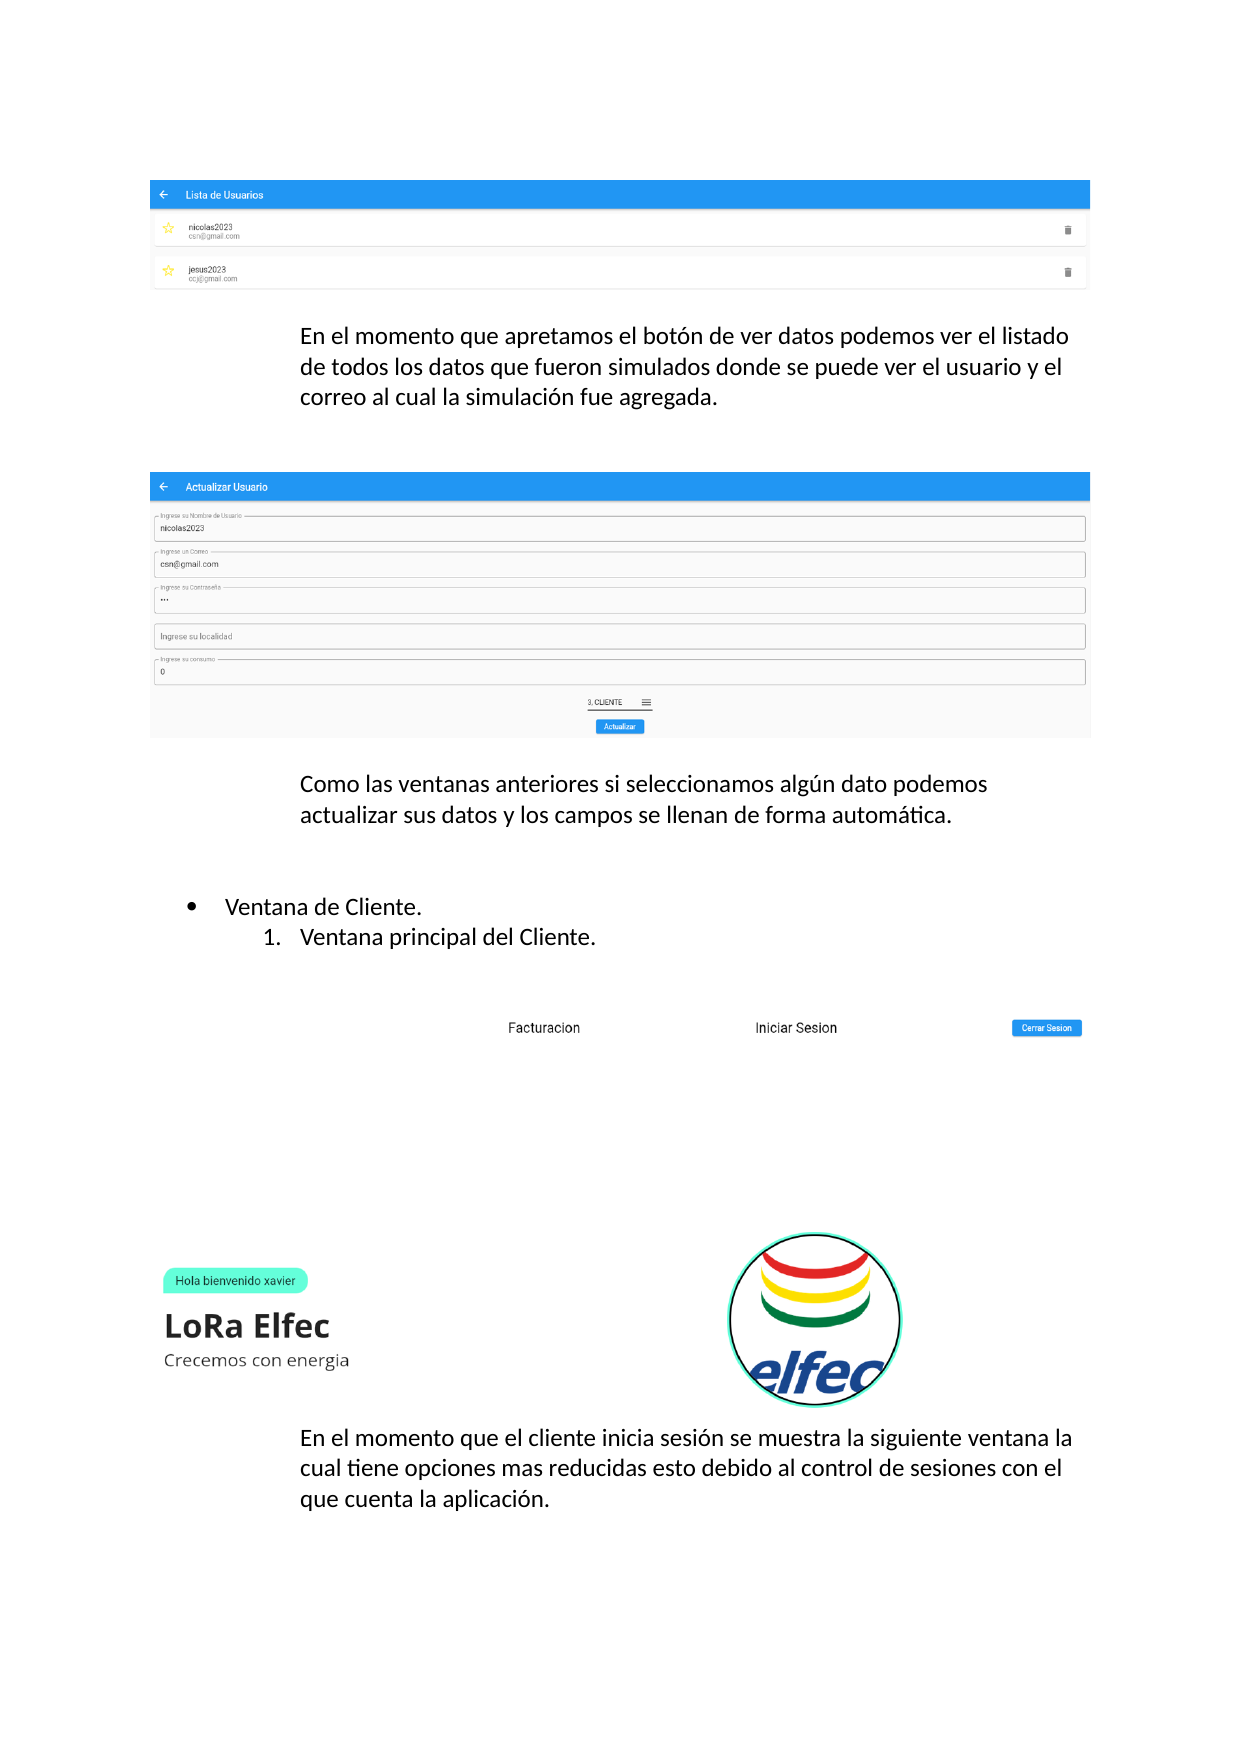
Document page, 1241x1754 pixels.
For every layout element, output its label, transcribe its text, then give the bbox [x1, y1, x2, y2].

list Como las ventanas anteriores si seleccionamos algún dato podemos actualizar sus datos y los campos se llenan de forma automática. [300, 768, 1090, 829]
list Ventana de Cliente. [187, 891, 1090, 921]
picture [150, 1012, 1091, 1422]
list En el momento que el cliente inicia sesión se muestra la siguiente ventana la cual tiene opciones mas reducidas esto debido al control de sesiones con el que cuenta la aplicación. [300, 1422, 1090, 1513]
picture [150, 180, 1091, 290]
list En el momento que apretamos el botón de ver datos podemos ver el listado de todos los datos que fueron simulados donde se puede ver el usuario y el correo al cual la simulación fue agregada. [300, 320, 1090, 412]
list Ventana principal del Cliente. [262, 921, 1090, 952]
picture [150, 472, 1091, 738]
